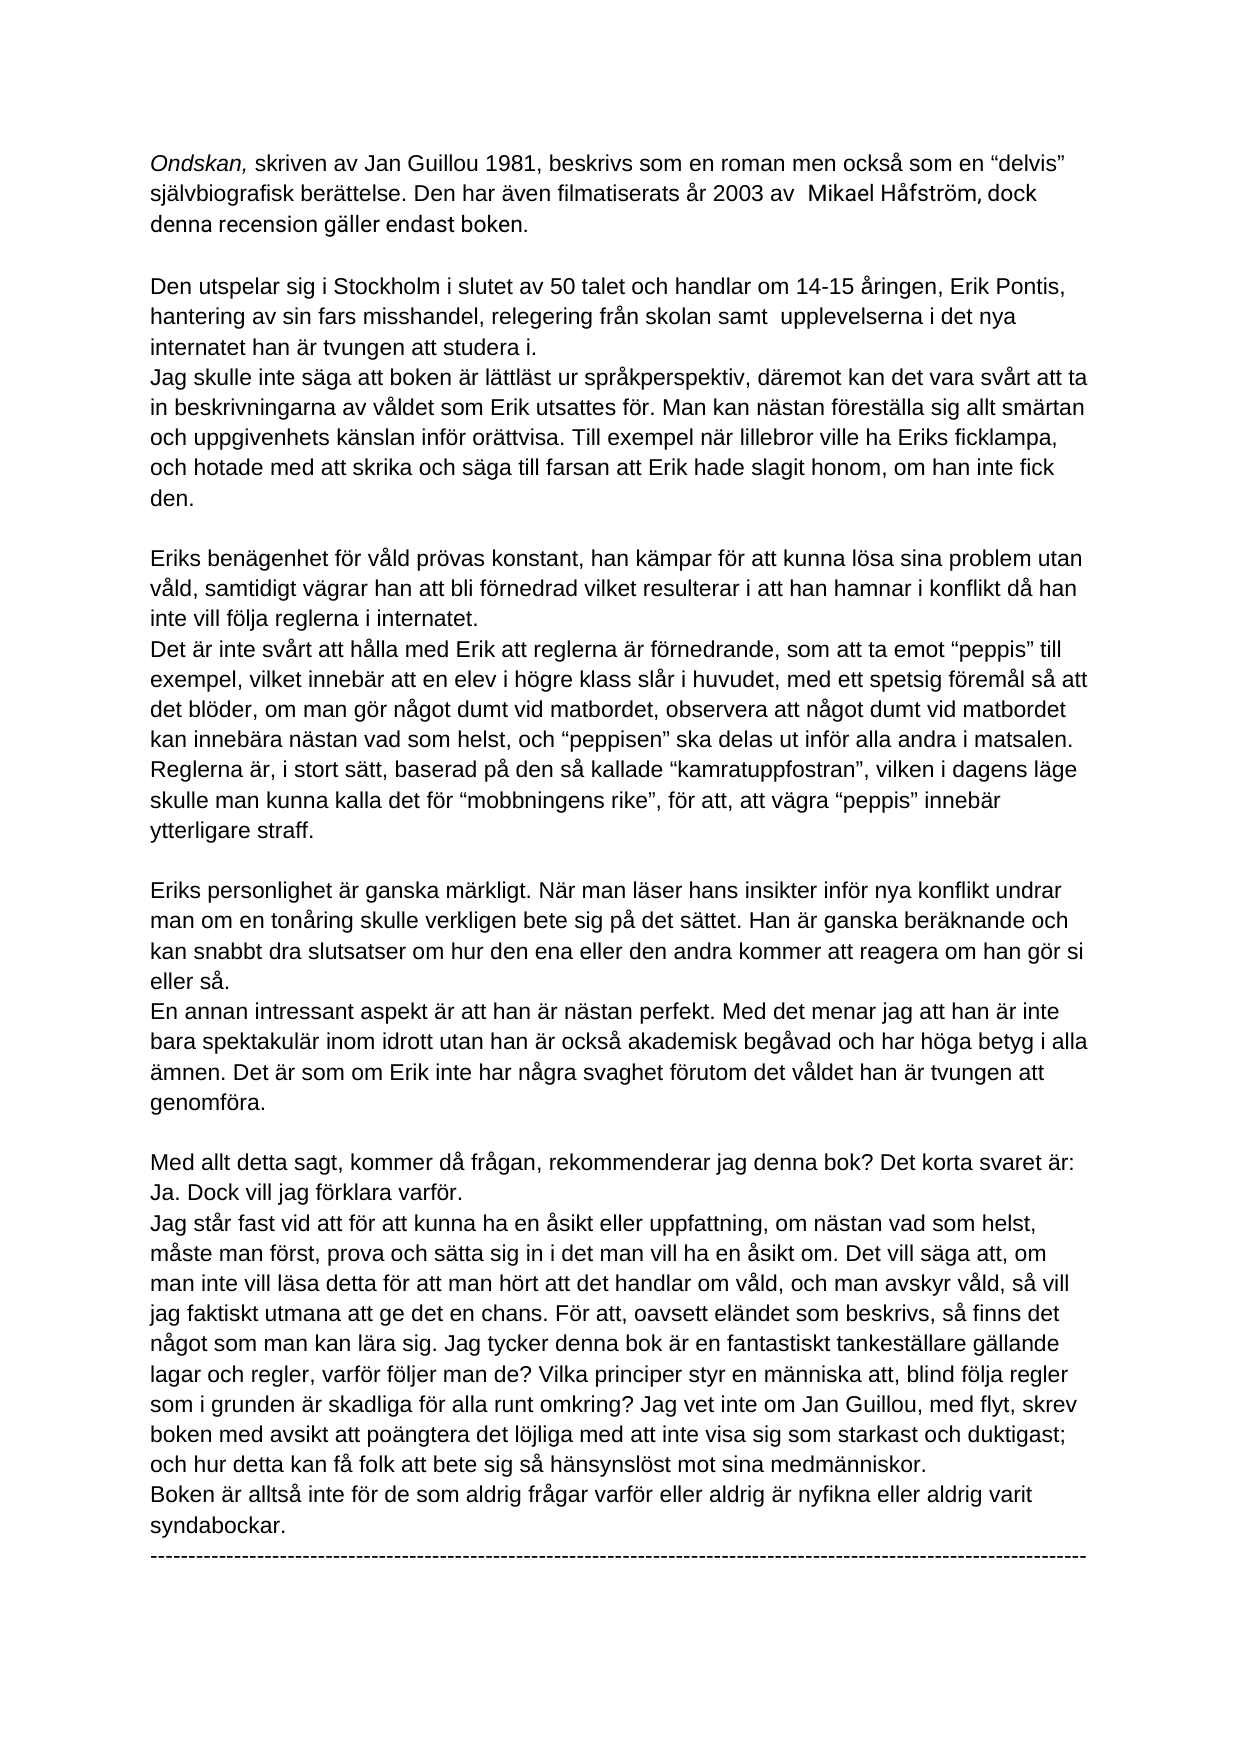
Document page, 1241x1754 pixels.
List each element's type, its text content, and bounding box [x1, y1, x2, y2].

text Jag skulle inte säga att boken är lättläst ur språkperspektiv, däremot kan det vara svårt att ta in beskrivningarna av våldet som Erik utsattes för. Man kan nästan föreställa sig allt smärtan och uppgivenhets känslan inför orättvisa. Till exempel när lillebror ville ha Eriks ficklampa, och hotade med att skrika och säga till farsan att Erik hade slagit honom, om han inte fick den. [150, 364, 1090, 511]
text Med allt detta sagt, kommer då frågan, rekommenderar jag denna bok? Det korta svaret är: Ja. Dock vill jag förklara varför. [150, 1149, 1090, 1206]
text --------------------------------------------------------------------------------------------------------------------------- [150, 1542, 1090, 1568]
text Boken är alltså inte för de som aldrig frågar varför eller aldrig är nyfikna eller aldrig varit syndabockar. [150, 1481, 1090, 1538]
text En annan intressant aspekt är att han är nästan perfekt. Med det menar jag att han är inte bara spektakulär inom idrott utan han är också akademisk begåvad och har höga betyg i alla ämnen. Det är som om Erik inte har några svaghet förutom det våldet han är tvungen att genomföra. [150, 998, 1090, 1115]
text Ondskan, skriven av Jan Guillou 1981, beskrivs som en roman men också som en “delvis” självbiografisk berättelse. Den har även filmatiserats år 2003 av Mikael Håfström, dock denna recension gäller endast boken. [150, 150, 1090, 238]
text Jag står fast vid att för att kunna ha en åsikt eller uppfattning, om nästan vad som helst, måste man först, prova och sätta sig in i det man vill ha en åsikt om. Det vill säga att, om man inte vill läsa detta för att man hört att det handlar om våld, och man avskyr våld, så vill jag faktiskt utmana att ge det en chans. För att, oavsett eländet som beskrivs, så finns det något som man kan lära sig. Jag tycker denna bok är en fantastiskt tankeställare gällande lagar och regler, varför följer man de? Vilka principer styr en människa att, blind följa regler som i grunden är skadliga för alla runt omkring? Jag vet inte om Jan Guillou, med flyt, skrev boken med avsikt att poängtera det löjliga med att inte visa sig som starkast och duktigast; och hur detta kan få folk att bete sig så hänsynslöst mot sina medmänniskor. [150, 1209, 1090, 1477]
text Den utspelar sig i Stockholm i slutet av 50 talet och handlar om 14-15 åringen, Erik Pontis, hantering av sin fars misshandel, relegering från skolan samt upplevelserna i det nya internatet han är tvungen att studera i. [150, 273, 1090, 360]
text Eriks personlighet är ganska märkligt. När man läser hans insikter inför nya konflikt undrar man om en tonåring skulle verkligen bete sig på det sättet. Han är ganska beräknande och kan snabbt dra slutsatser om hur den ena eller den andra kommer att reagera om han gör si eller så. [150, 877, 1090, 994]
text Det är inte svårt att hålla med Erik att reglerna är förnedrande, som att ta emot “peppis” till exempel, vilket innebär att en elev i högre klass slår i huvudet, med ett spetsig föremål så att det blöder, om man gör något dumt vid matbordet, observera att något dumt vid matbordet kan innebära nästan vad som helst, och “peppisen” ska delas ut inför alla andra i matsalen. [150, 636, 1090, 752]
text Reglerna är, i stort sätt, baserad på den så kallade “kamratuppfostran”, vilken i dagens läge skulle man kunna kalla det för “mobbningens rike”, för att, att vägra “peppis” innebär ytterligare straff. [150, 756, 1090, 843]
text Eriks benägenhet för våld prövas konstant, han kämpar för att kunna lösa sina problem utan våld, samtidigt vägrar han att bli förnedrad vilket resulterar i att han hamnar i konflikt då han inte vill följa reglerna i internatet. [150, 545, 1090, 632]
